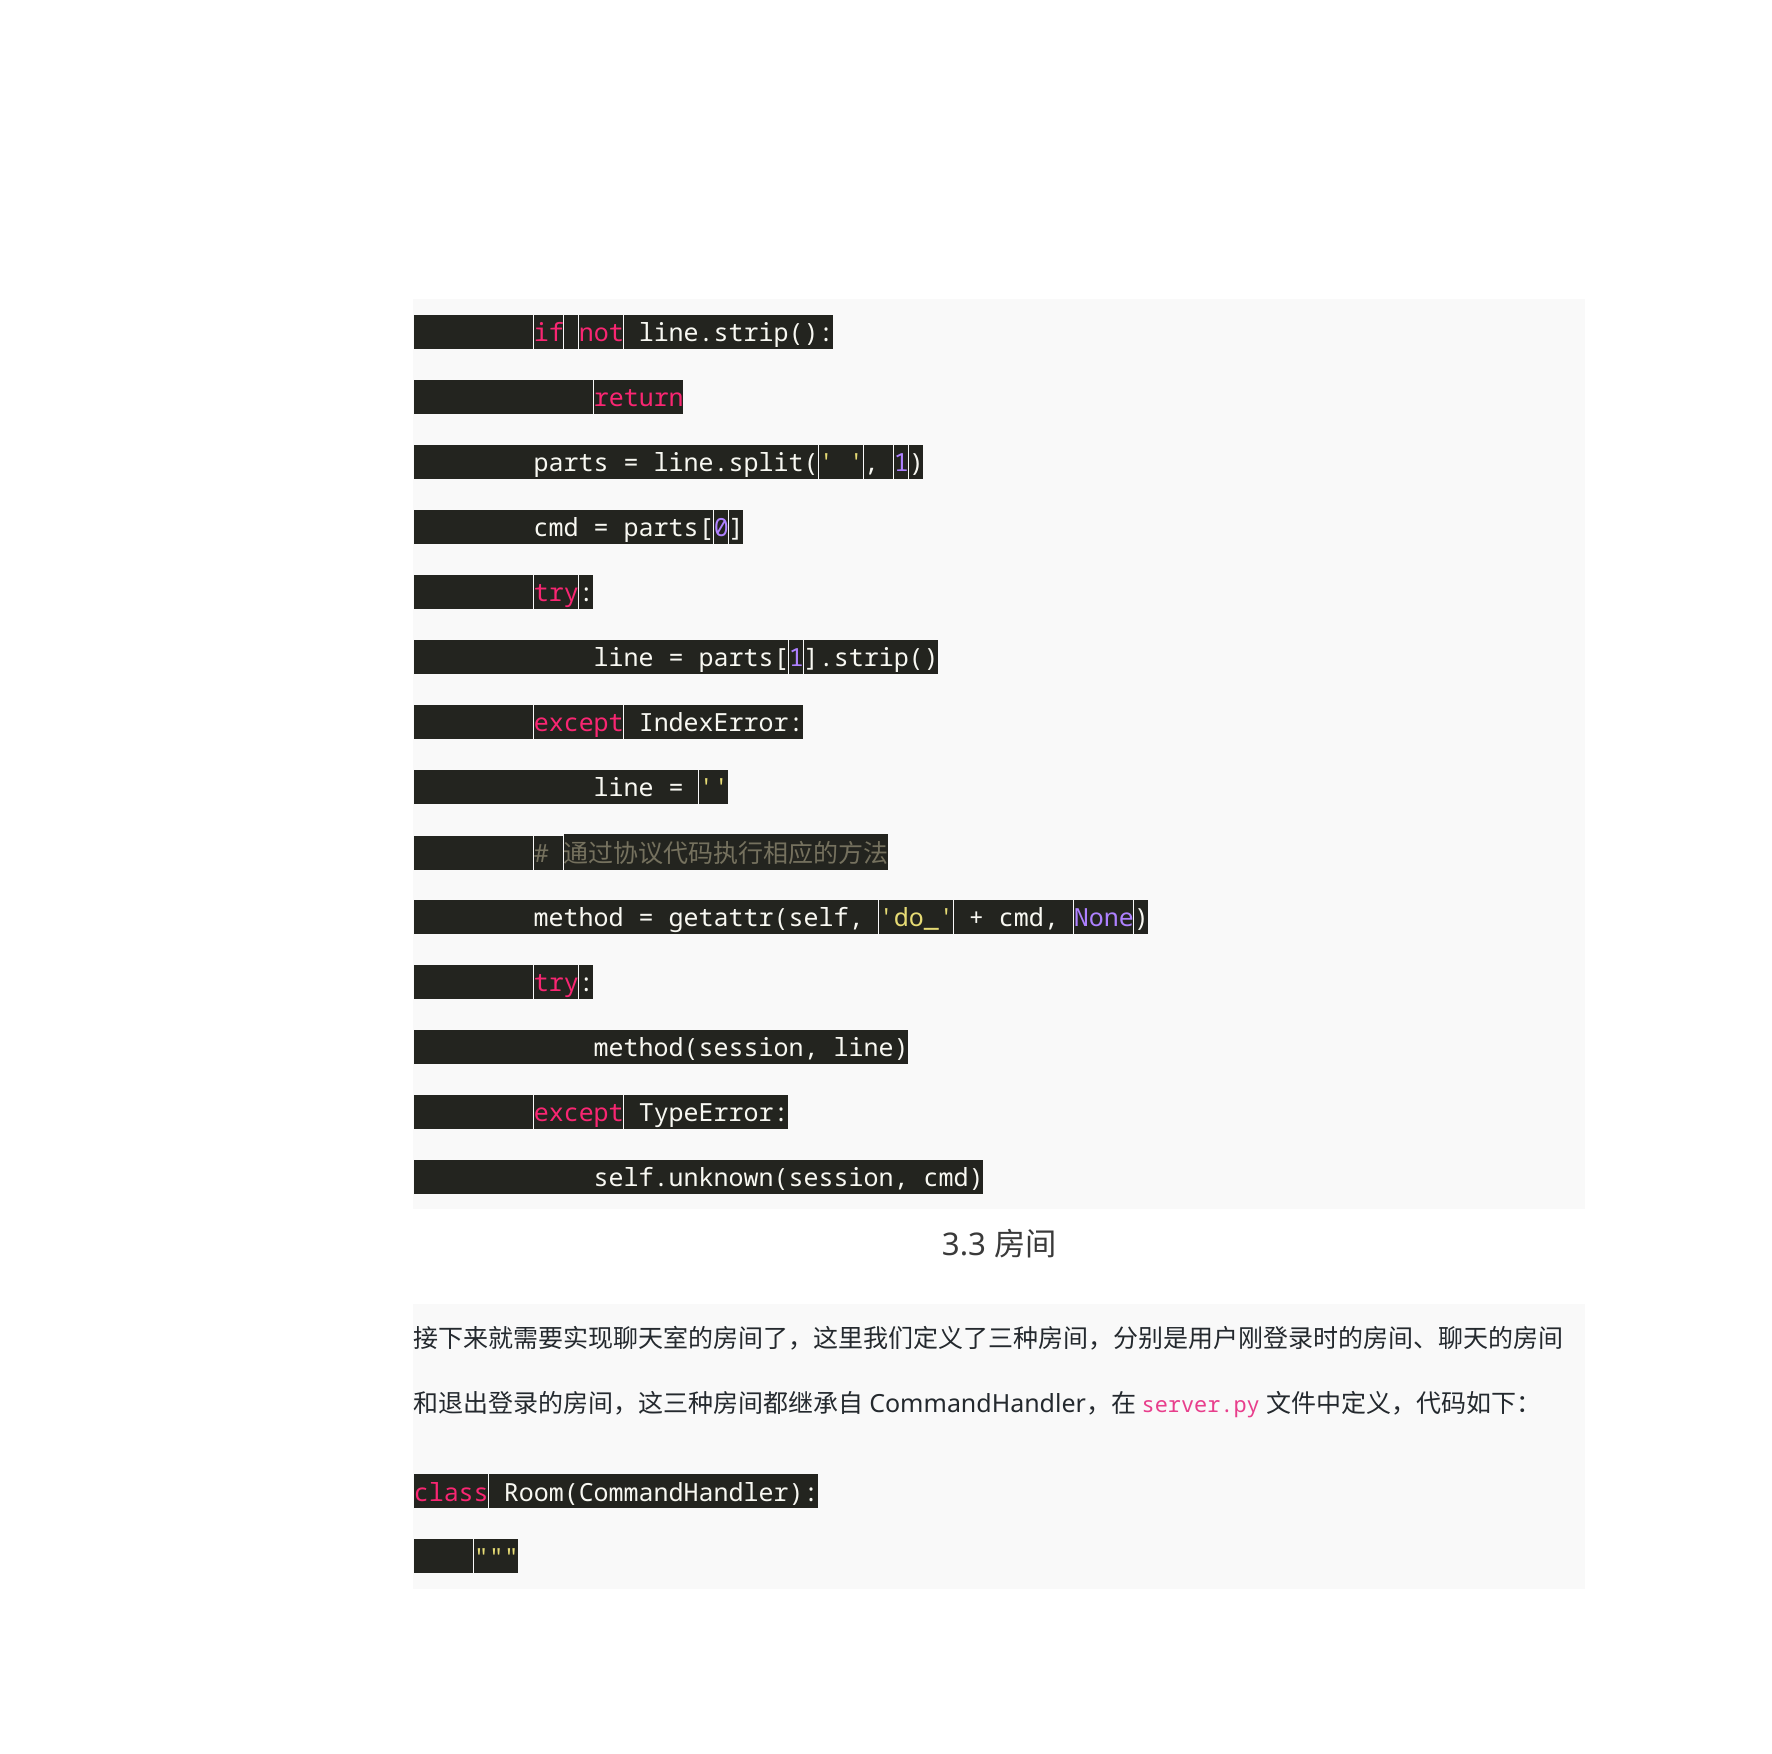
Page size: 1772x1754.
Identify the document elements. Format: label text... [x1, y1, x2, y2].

text 3.3 房间 [413, 1209, 1585, 1274]
text cmd = parts[0] [413, 494, 1585, 559]
text method = getattr(self, 'do_' + cmd, None) [413, 884, 1585, 949]
text 接下来就需要实现聊天室的房间了，这里我们定义了三种房间，分别是用户刚登录时的房间、聊天的房间和退出登录的房间，这三种房间都继承自 CommandHandler，在 server.py 文件中定义，代码如下： [413, 1304, 1585, 1434]
text self.unknown(session, cmd) [413, 1144, 1585, 1209]
text """ [413, 1524, 1585, 1589]
text line = parts[1].strip() [413, 624, 1585, 689]
text except IndexError: [413, 689, 1585, 754]
text return [413, 364, 1585, 429]
text # 通过协议代码执行相应的方法 [413, 819, 1585, 884]
text if not line.strip(): [413, 299, 1585, 364]
text line = '' [413, 754, 1585, 819]
text parts = line.split(' ', 1) [413, 429, 1585, 494]
text method(session, line) [413, 1014, 1585, 1079]
text try: [413, 559, 1585, 624]
text class Room(CommandHandler): [413, 1459, 1585, 1524]
text try: [413, 949, 1585, 1014]
text except TypeError: [413, 1079, 1585, 1144]
